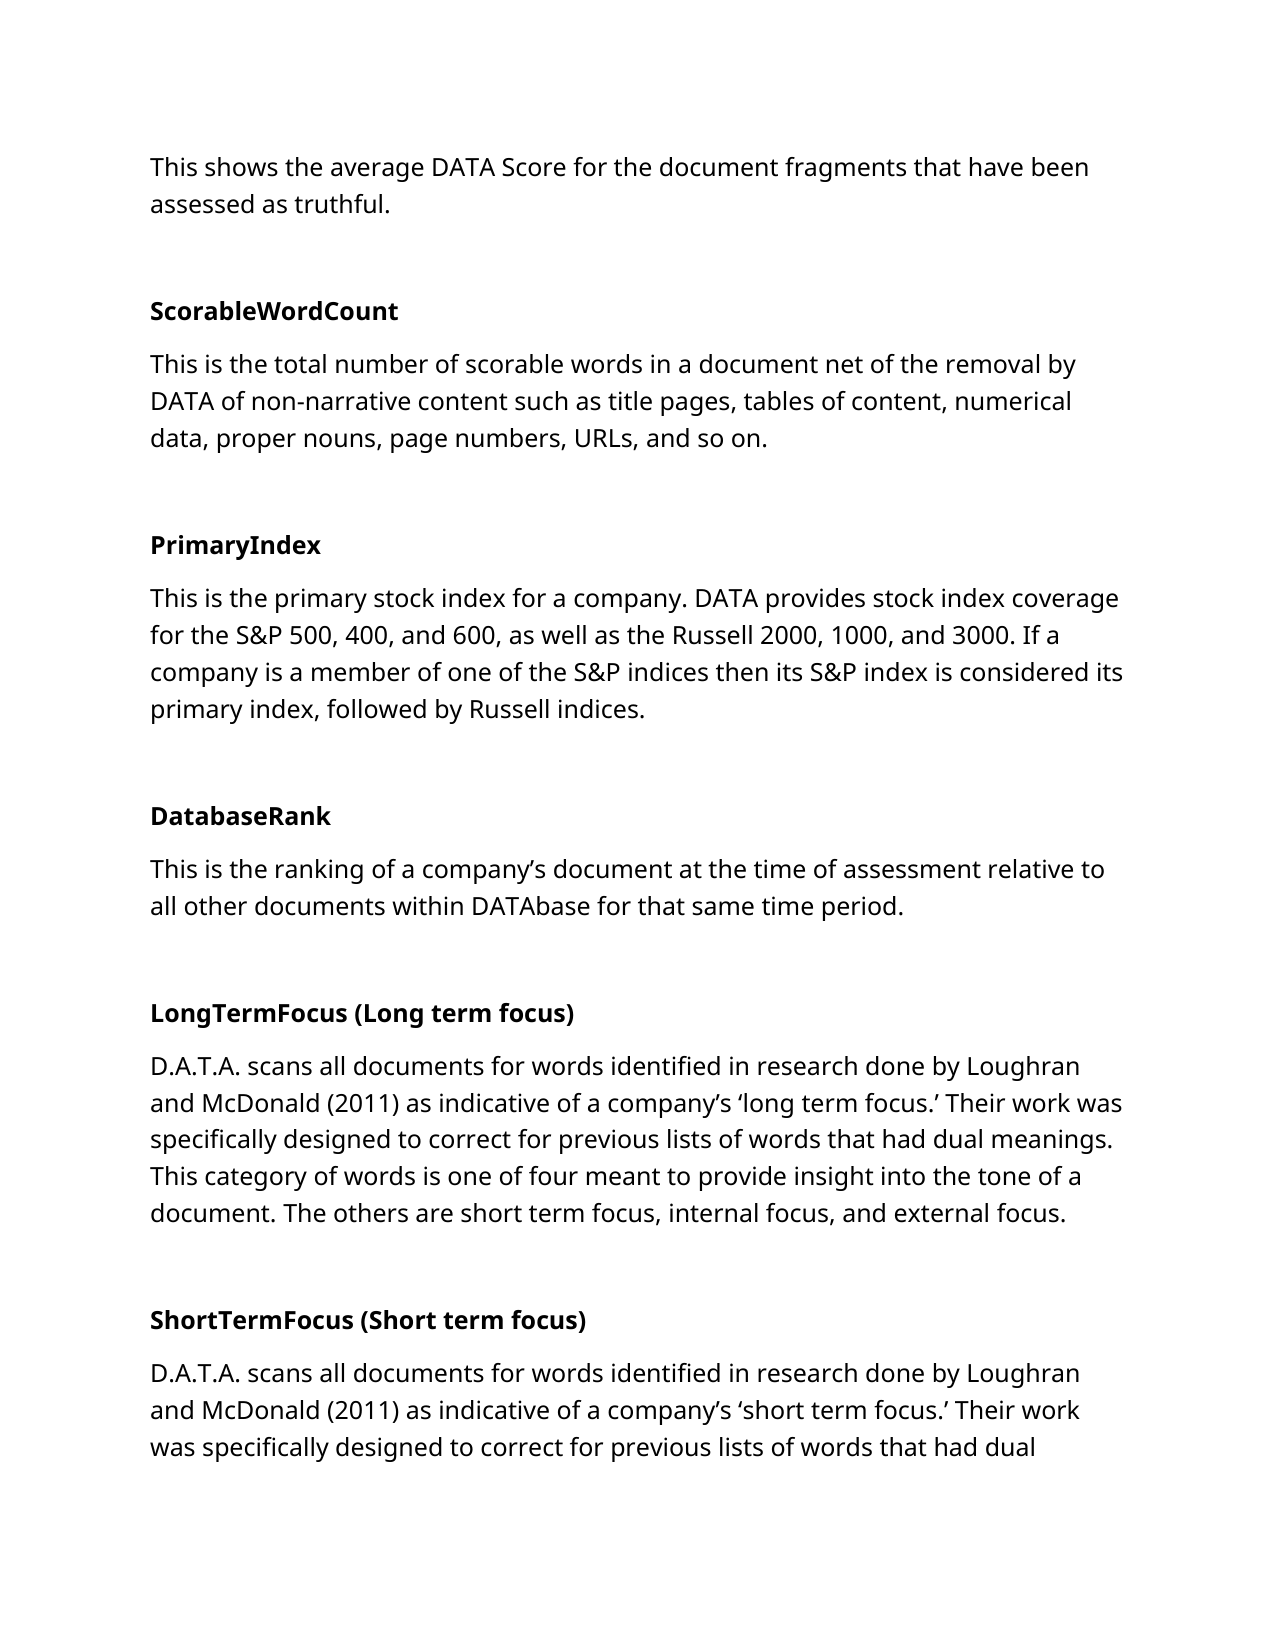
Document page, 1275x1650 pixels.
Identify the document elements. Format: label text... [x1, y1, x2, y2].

text PrimaryIndex [150, 527, 1125, 562]
text ShortTermFocus (Short term focus) [150, 1303, 1125, 1337]
text LongTermFocus (Long term focus) [150, 995, 1125, 1029]
text This is the primary stock index for a company. DATA provides stock index coverage for the S&P 500, 400, and 600, as well as the Russell 2000, 1000, and 3000. If a company is a member of one of the S&P indices then its S&P index is considered its primary index, followed by Russell indices. [150, 581, 1125, 725]
text This is the ranking of a company’s document at the time of assessment relative to all other documents within DATAbase for that same time period. [150, 852, 1125, 922]
text D.A.T.A. scans all documents for words identified in research done by Loughran and McDonald (2011) as indicative of a company’s ‘long term focus.’ Their work was specifically designed to correct for previous lists of words that had dual meanings. This category of words is one of four meant to provide insight into the tone of a document. The others are short term focus, internal focus, and external focus. [150, 1049, 1125, 1230]
text DatabaseRank [150, 798, 1125, 832]
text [150, 1356, 1125, 1464]
text This is the total number of scorable words in a document net of the removal by DATA of non-narrative content such as title pages, tables of content, numerical data, proper nouns, page numbers, URLs, and so on. [150, 347, 1125, 455]
text This shows the average DATA Score for the document fragments that have been assessed as truthful. [150, 150, 1125, 221]
text ScorableWordCount [150, 294, 1125, 328]
